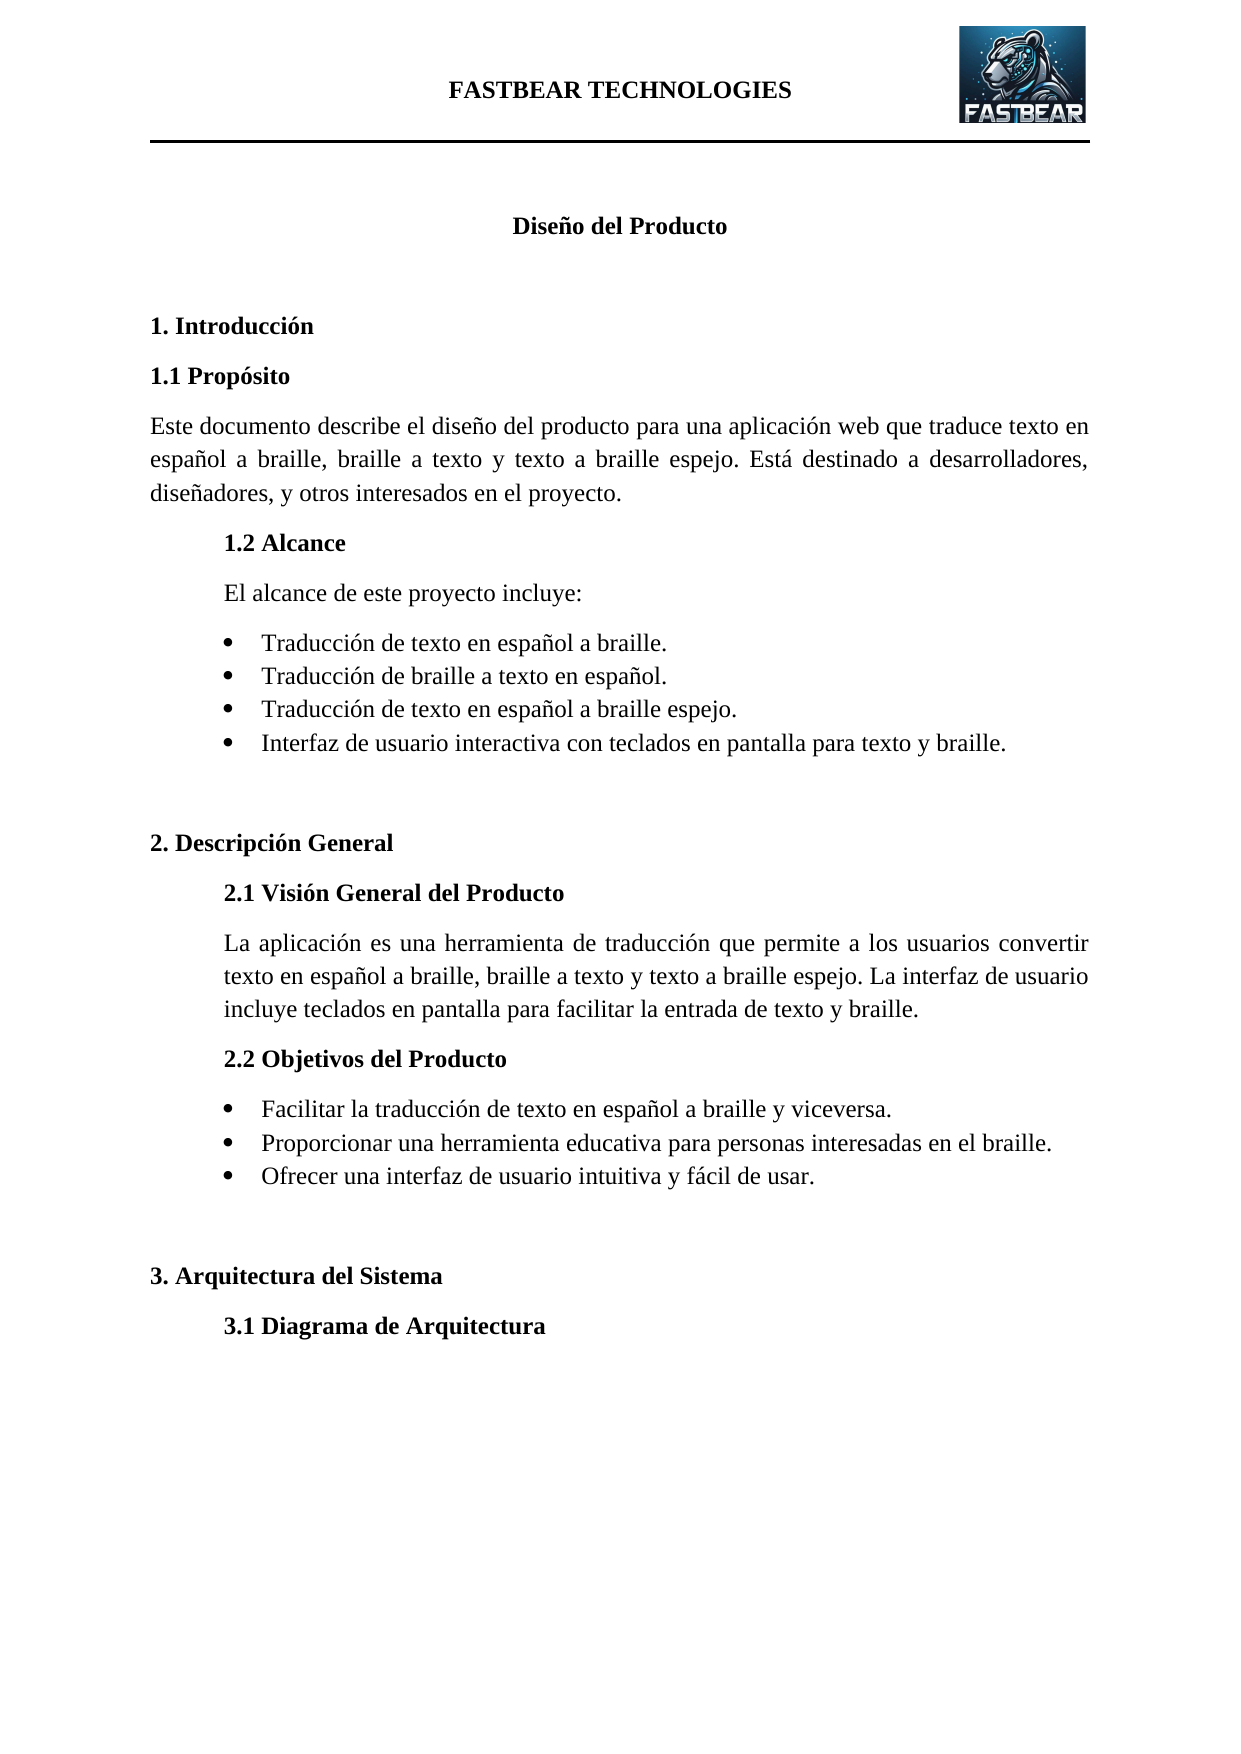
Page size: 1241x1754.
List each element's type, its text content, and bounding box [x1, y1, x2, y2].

list Traducción de braille a texto en español. [224, 661, 1090, 690]
text 1.2 Alcance [224, 528, 1090, 557]
text 2.1 Visión General del Producto [224, 878, 1090, 907]
list Proporcionar una herramienta educativa para personas interesadas en el braille. [224, 1128, 1090, 1157]
text La aplicación es una herramienta de traducción que permite a los usuarios convertir texto en español a braille, braille a texto y texto a braille espejo. La interfaz de usuario incluye teclados en pantalla para facilitar la entrada de texto y braille. [224, 928, 1090, 1023]
text 2. Descripción General [150, 828, 1090, 857]
picture [959, 26, 1086, 123]
list Traducción de texto en español a braille. [224, 628, 1090, 657]
text 1. Introducción [150, 311, 1090, 340]
text 1.1 Propósito [150, 361, 1090, 390]
list Facilitar la traducción de texto en español a braille y viceversa. [224, 1094, 1090, 1123]
text Este documento describe el diseño del producto para una aplicación web que traduce texto en español a braille, braille a texto y texto a braille espejo. Está destinado a desarrolladores, diseñadores, y otros interesados en el proyecto. [150, 411, 1090, 507]
text 2.2 Objetivos del Producto [224, 1044, 1090, 1073]
list Interfaz de usuario interactiva con teclados en pantalla para texto y braille. [224, 728, 1090, 757]
text 3. Arquitectura del Sistema [150, 1261, 1090, 1290]
text Diseño del Producto [150, 211, 1090, 240]
list Ofrecer una interfaz de usuario intuitiva y fácil de usar. [224, 1161, 1090, 1190]
text El alcance de este proyecto incluye: [224, 578, 1090, 607]
list Traducción de texto en español a braille espejo. [224, 694, 1090, 723]
text 3.1 Diagrama de Arquitectura [224, 1311, 1090, 1340]
